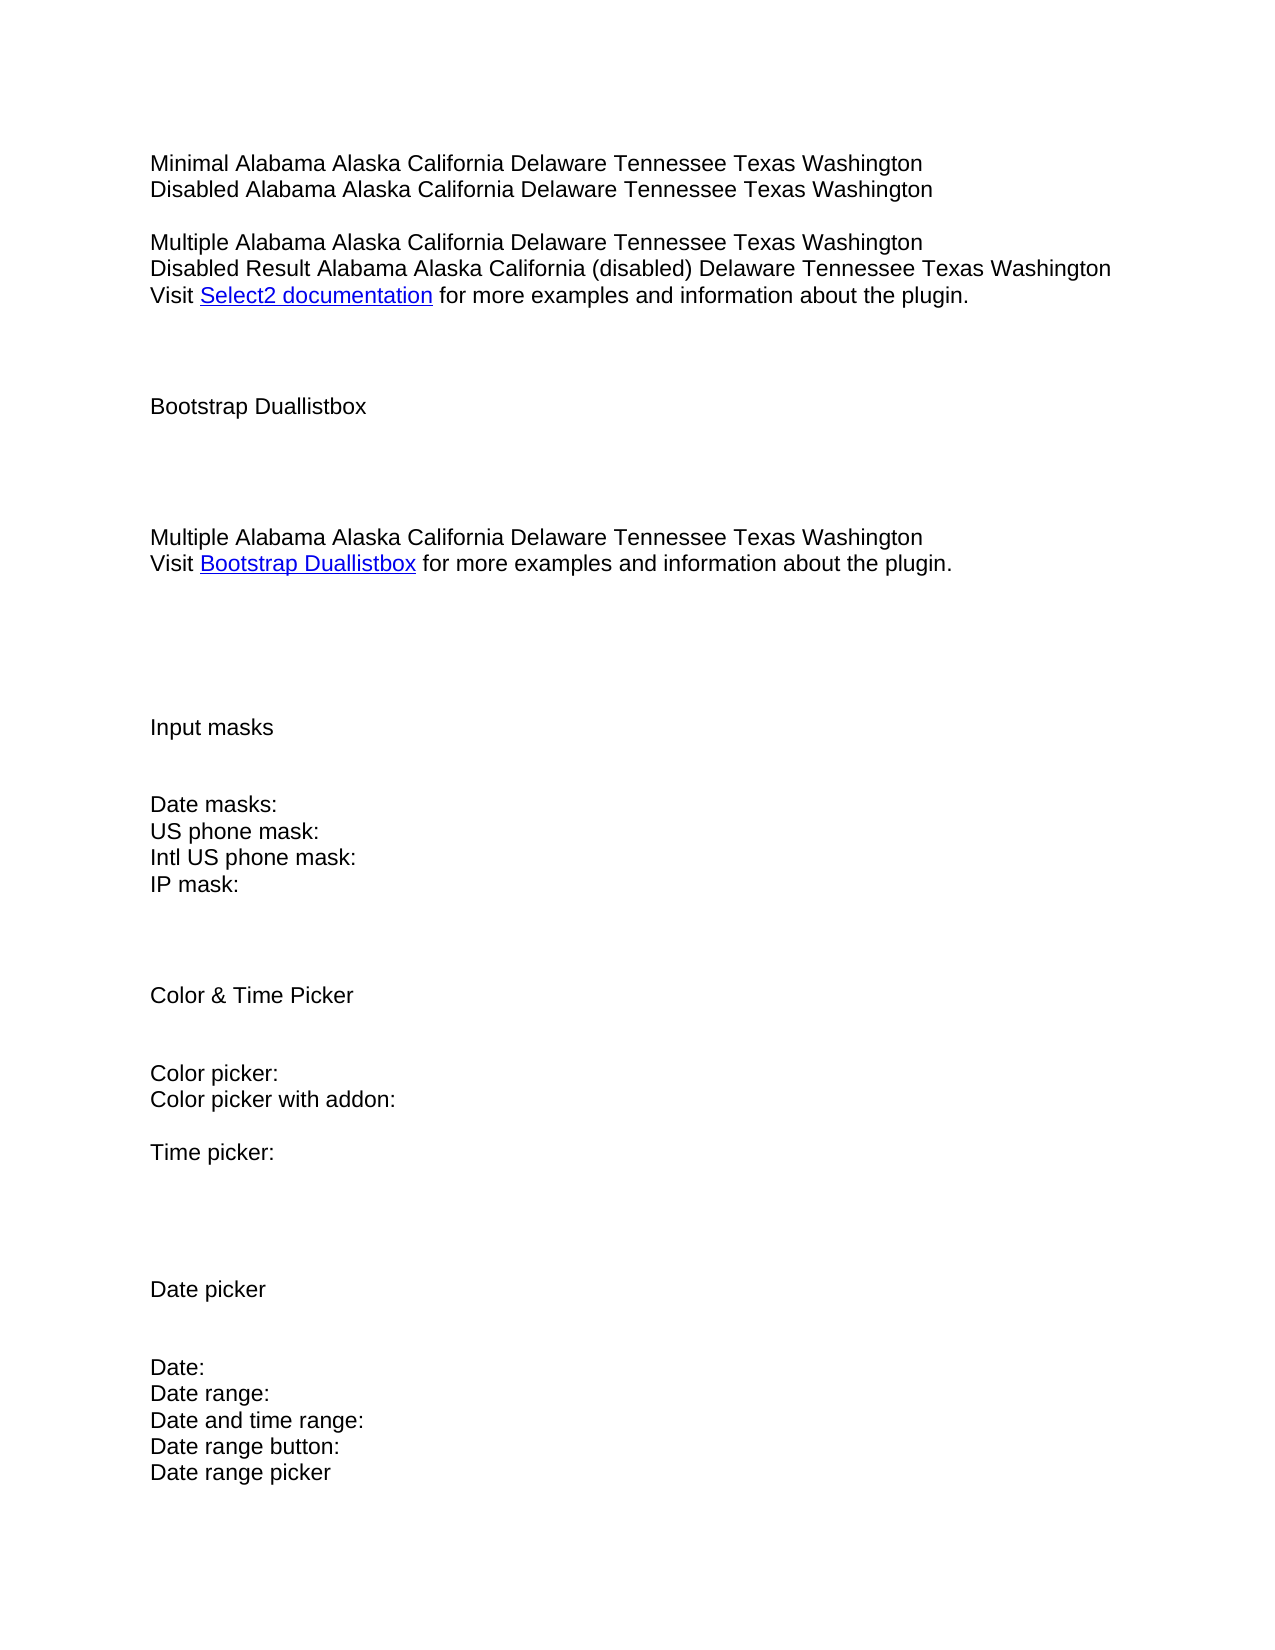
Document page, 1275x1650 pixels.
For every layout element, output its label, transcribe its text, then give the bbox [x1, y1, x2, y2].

text Time picker: [150, 1138, 1125, 1165]
text Date: [150, 1354, 1125, 1380]
text US phone mask: [150, 818, 1125, 844]
text Date range: [150, 1380, 1125, 1407]
text Minimal Alabama Alaska California Delaware Tennessee Texas Washington [150, 150, 1125, 176]
text Input masks [150, 714, 1125, 740]
text Disabled Result Alabama Alaska California (disabled) Delaware Tennessee Texas Washington [150, 255, 1125, 282]
text Multiple Alabama Alaska California Delaware Tennessee Texas Washington [150, 523, 1125, 550]
text Date range picker [150, 1459, 1125, 1486]
text Date range button: [150, 1433, 1125, 1459]
text Visit Select2 documentation for more examples and information about the plugin. [150, 282, 1125, 308]
text Disabled Alabama Alaska California Delaware Tennessee Texas Washington [150, 176, 1125, 203]
text Multiple Alabama Alaska California Delaware Tennessee Texas Washington [150, 229, 1125, 255]
text Visit Bootstrap Duallistbox for more examples and information about the plugin. [150, 550, 1125, 576]
text IP mask: [150, 871, 1125, 897]
text Date masks: [150, 791, 1125, 818]
text Intl US phone mask: [150, 844, 1125, 871]
text Date and time range: [150, 1407, 1125, 1433]
text Color picker: [150, 1059, 1125, 1086]
text Date picker [150, 1276, 1125, 1302]
text Bootstrap Duallistbox [150, 393, 1125, 419]
text Color & Time Picker [150, 982, 1125, 1008]
text Color picker with addon: [150, 1086, 1125, 1112]
